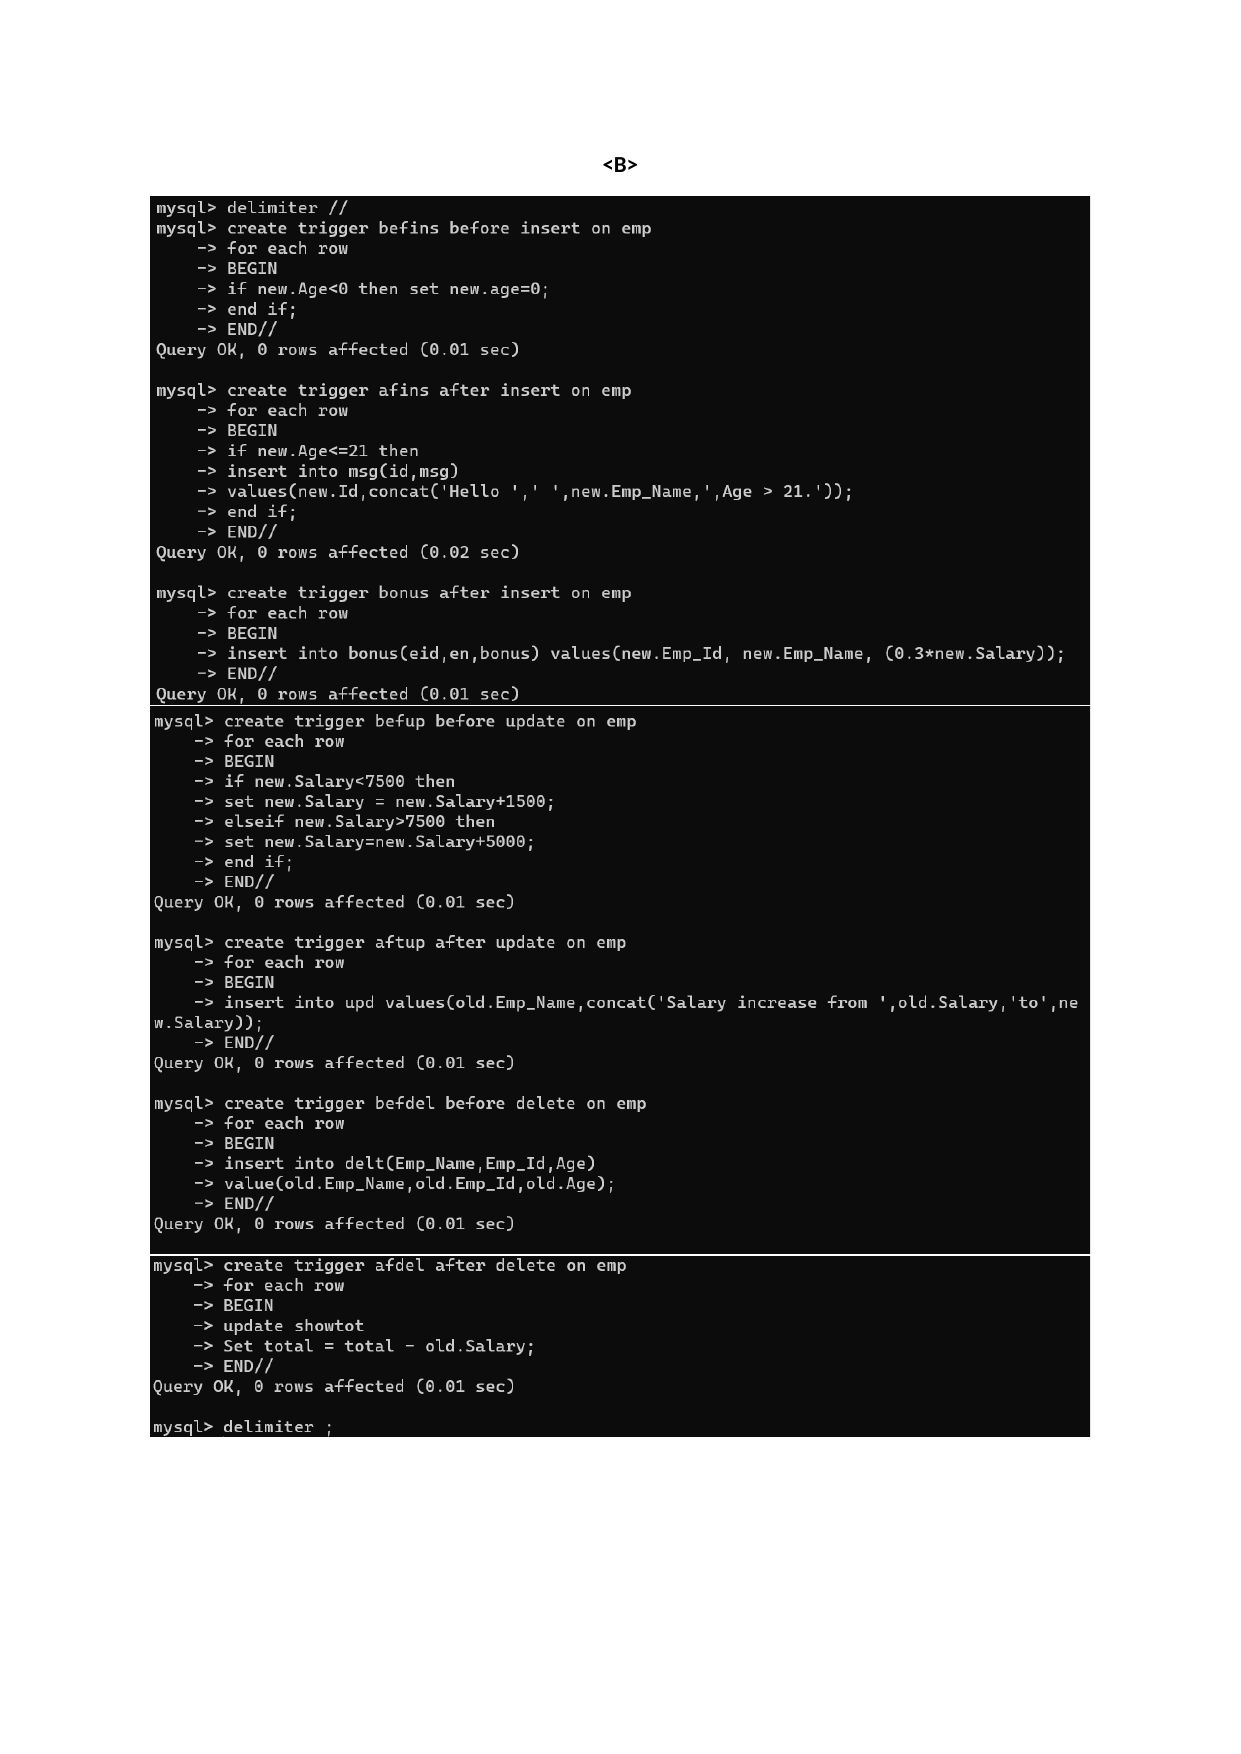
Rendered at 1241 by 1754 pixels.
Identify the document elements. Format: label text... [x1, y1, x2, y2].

picture [150, 706, 1091, 1254]
picture [150, 196, 1091, 705]
text <B> [150, 150, 1090, 178]
picture [150, 1256, 1091, 1437]
